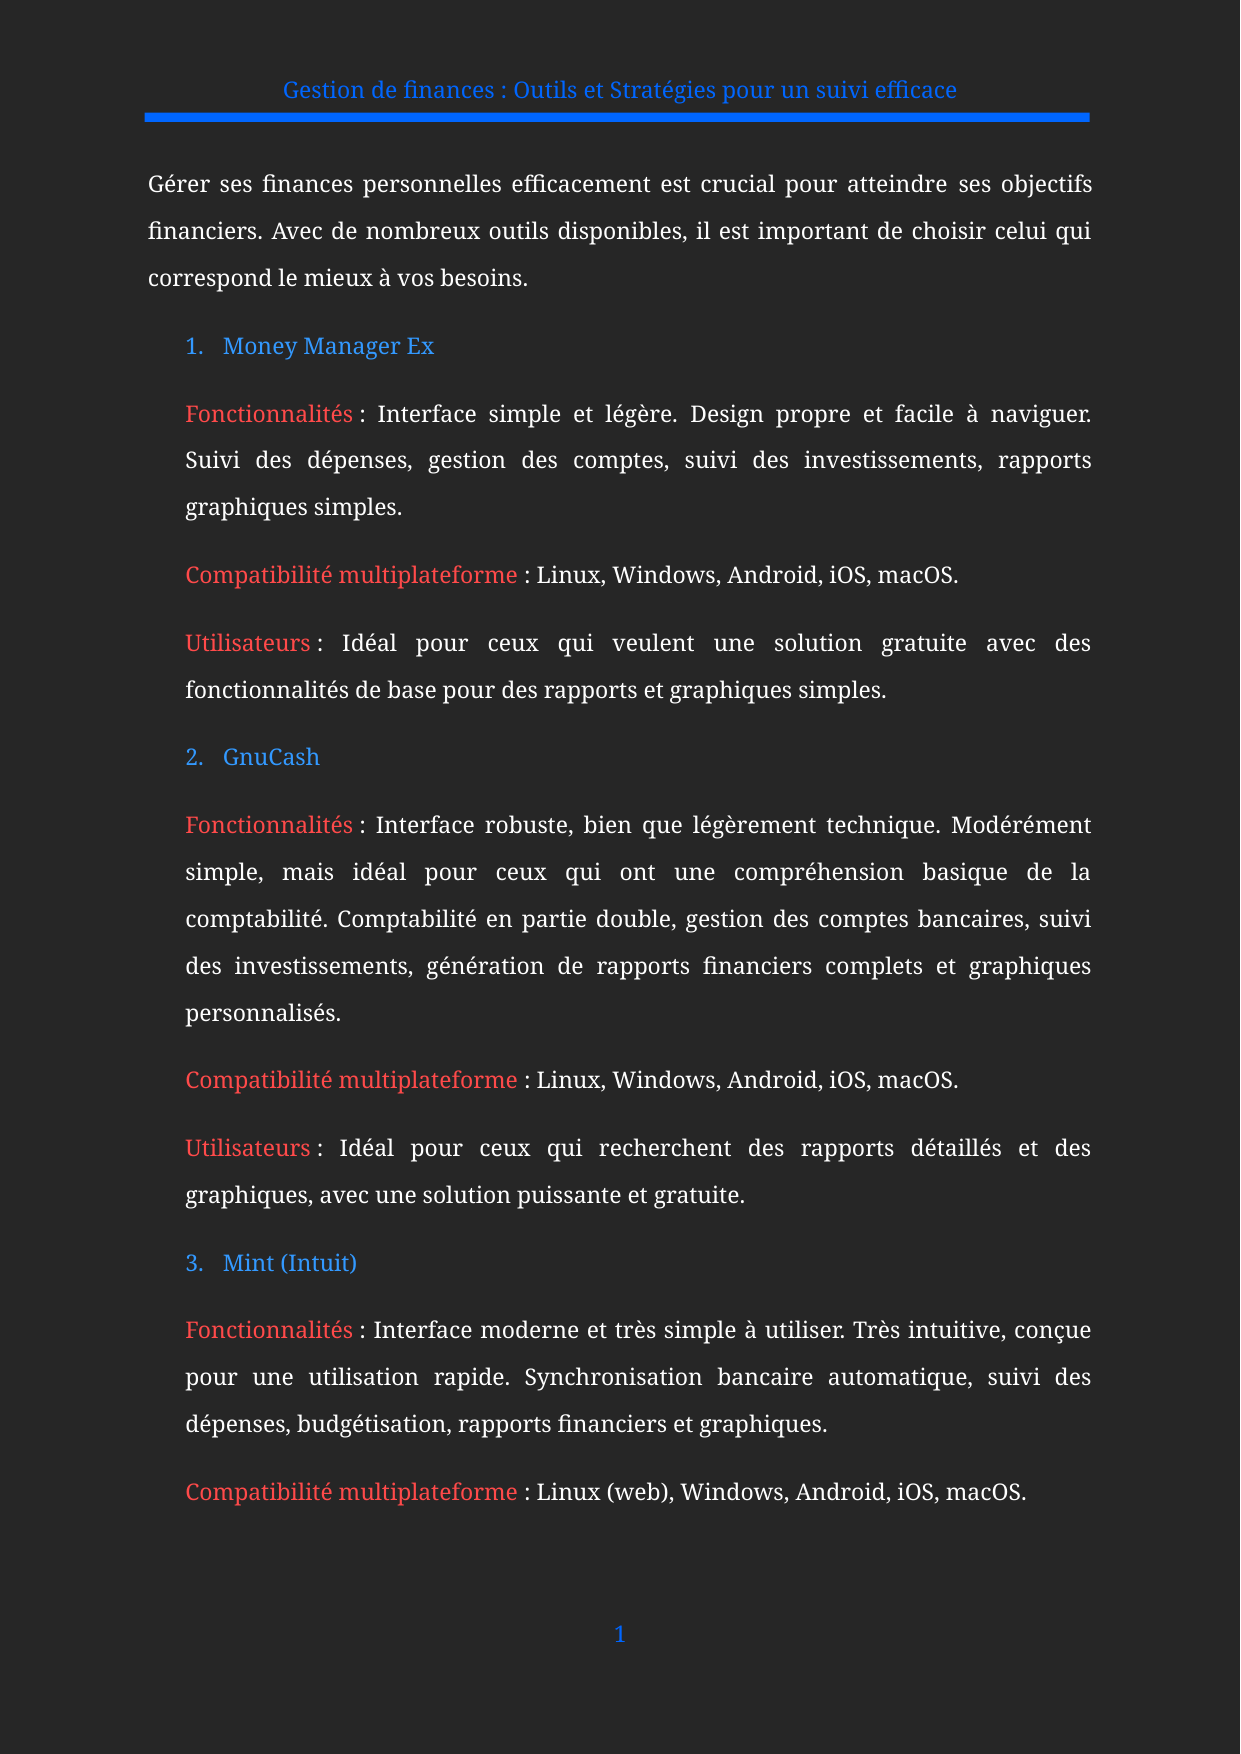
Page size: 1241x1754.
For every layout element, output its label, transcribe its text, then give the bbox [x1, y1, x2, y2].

text Compatibilité multiplateforme : Linux (web), Windows, Android, iOS, macOS. [185, 1476, 1093, 1507]
text Compatibilité multiplateforme : Linux, Windows, Android, iOS, macOS. [185, 559, 1093, 590]
text Gérer ses finances personnelles efficacement est crucial pour atteindre ses objectifs financiers. Avec de nombreux outils disponibles, il est important de choisir celui qui correspond le mieux à vos besoins. [148, 168, 1093, 293]
text Compatibilité multiplateforme : Linux, Windows, Android, iOS, macOS. [185, 1064, 1093, 1096]
list Mint (Intuit) [185, 1247, 1093, 1278]
text Fonctionnalités : Interface robuste, bien que légèrement technique. Modérément simple, mais idéal pour ceux qui ont une compréhension basique de la comptabilité. Comptabilité en partie double, gestion des comptes bancaires, suivi des investissements, génération de rapports financiers complets et graphiques personnalisés. [185, 809, 1093, 1028]
text Utilisateurs : Idéal pour ceux qui veulent une solution gratuite avec des fonctionnalités de base pour des rapports et graphiques simples. [185, 627, 1093, 705]
text Utilisateurs : Idéal pour ceux qui recherchent des rapports détaillés et des graphiques, avec une solution puissante et gratuite. [185, 1132, 1093, 1210]
text Fonctionnalités : Interface simple et légère. Design propre et facile à naviguer. Suivi des dépenses, gestion des comptes, suivi des investissements, rapports graphiques simples. [185, 398, 1093, 523]
list Money Manager Ex [185, 330, 1093, 361]
text Fonctionnalités : Interface moderne et très simple à utiliser. Très intuitive, conçue pour une utilisation rapide. Synchronisation bancaire automatique, suivi des dépenses, budgétisation, rapports financiers et graphiques. [185, 1314, 1093, 1439]
list GnuCash [185, 741, 1093, 773]
